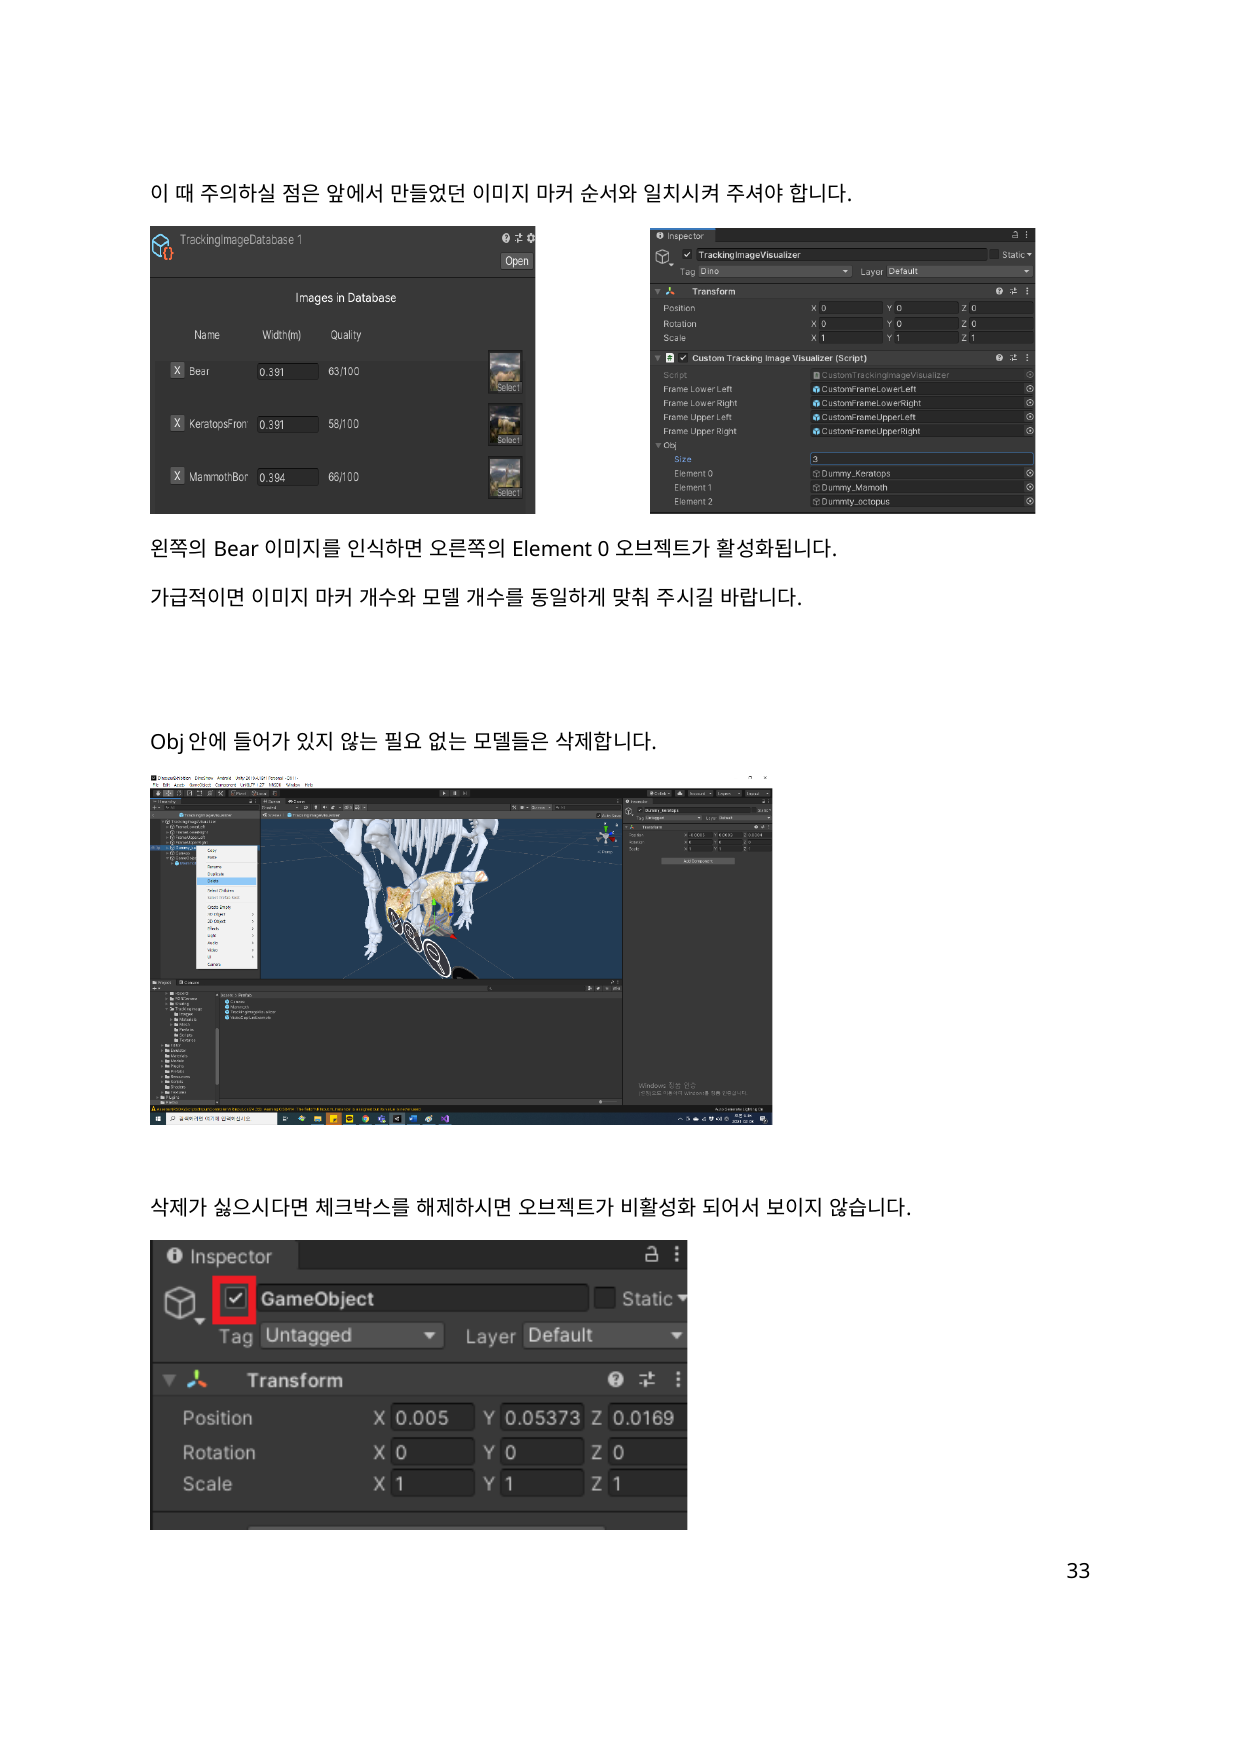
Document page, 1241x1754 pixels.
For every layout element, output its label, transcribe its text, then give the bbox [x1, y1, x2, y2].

text 이 때 주의하실 점은 앞에서 만들었던 이미지 마커 순서와 일치시켜 주셔야 합니다. [150, 177, 1090, 207]
picture [150, 226, 536, 514]
picture [150, 774, 773, 1125]
picture [650, 228, 1036, 514]
picture [150, 1240, 688, 1530]
text 왼쪽의 Bear 이미지를 인식하면 오른쪽의 Element 0 오브젝트가 활성화됩니다. [150, 532, 1090, 562]
text 가급적이면 이미지 마커 개수와 모델 개수를 동일하게 맞춰 주시길 바랍니다. [150, 581, 1090, 612]
text 삭제가 싫으시다면 체크박스를 해제하시면 오브젝트가 비활성화 되어서 보이지 않습니다. [150, 1191, 1090, 1221]
text Obj안에 들어가 있지 않는 필요 없는 모델들은 삭제합니다. [150, 725, 1090, 756]
